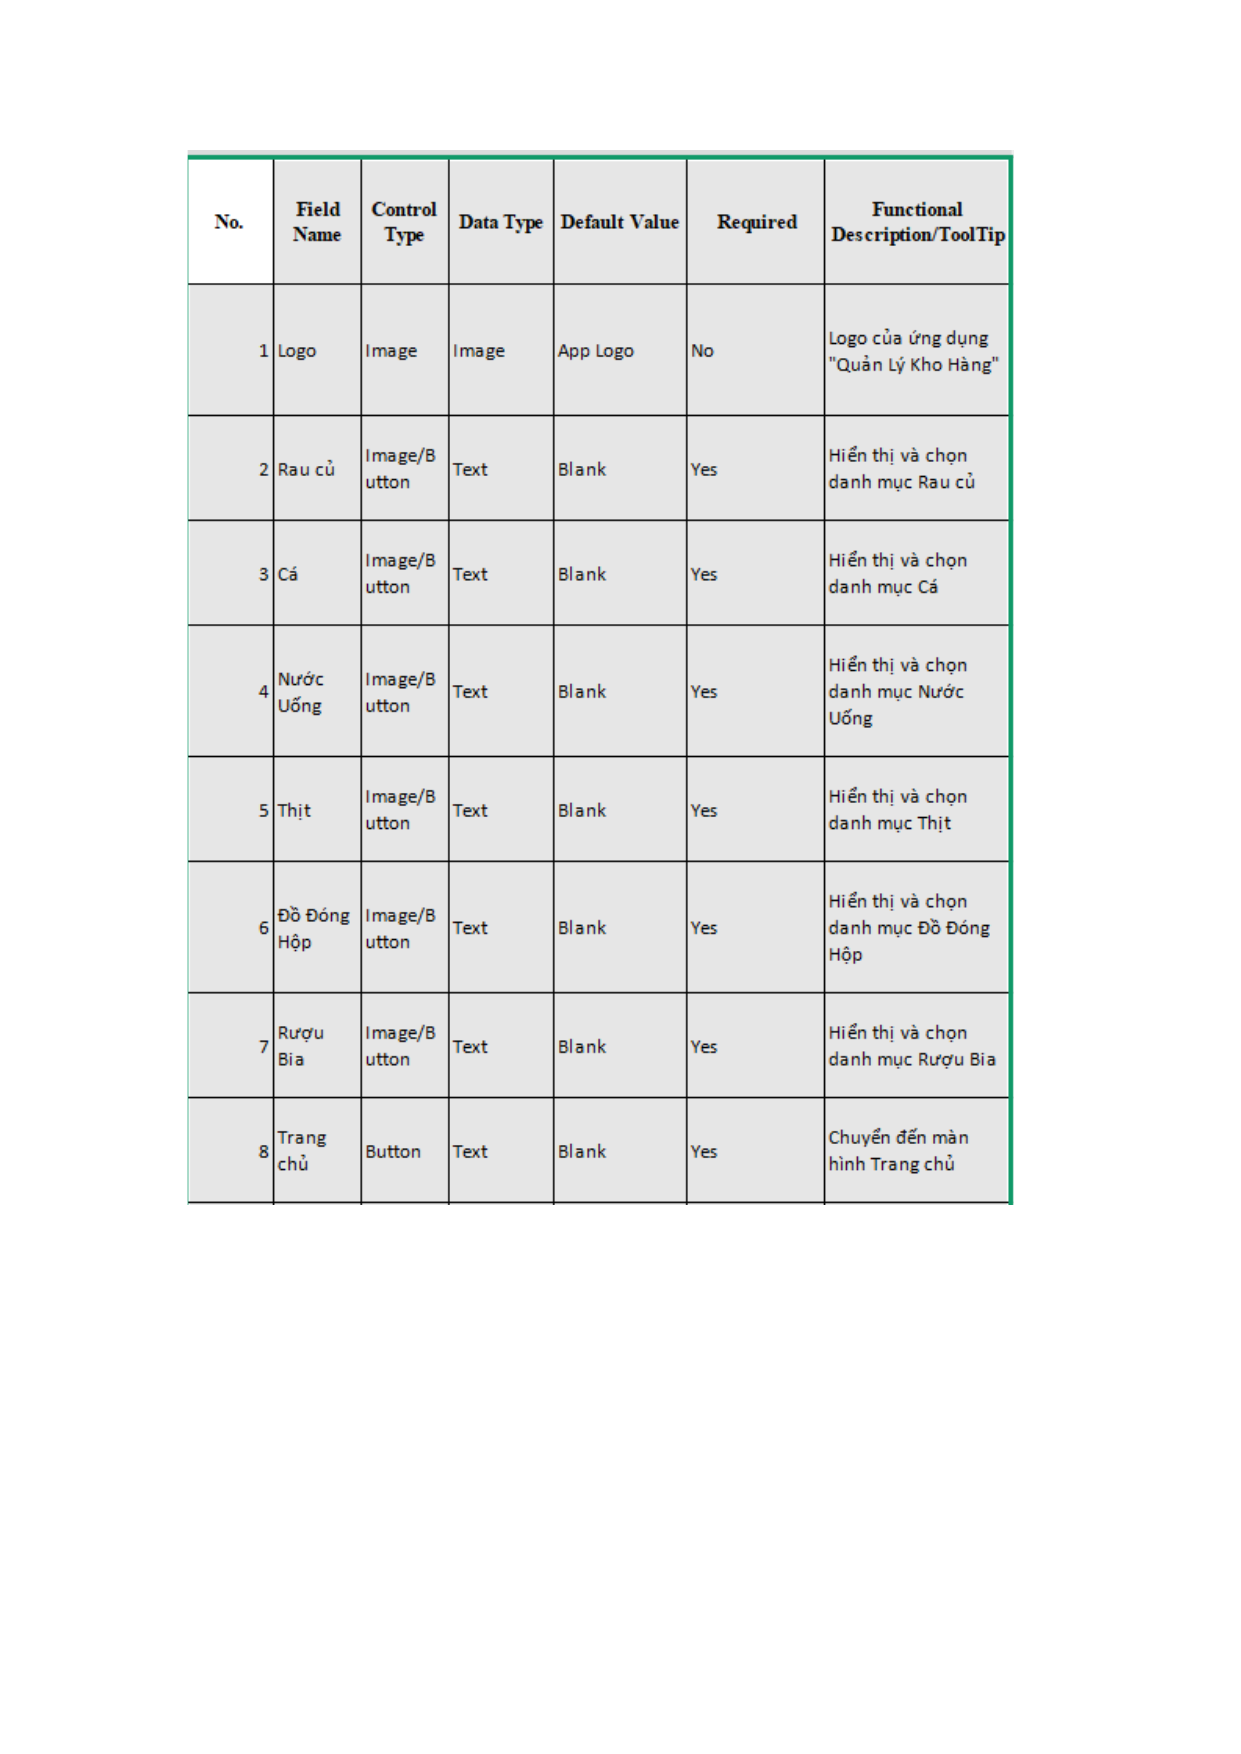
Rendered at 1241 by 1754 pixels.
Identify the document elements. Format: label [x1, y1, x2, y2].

picture [187, 150, 1014, 1205]
